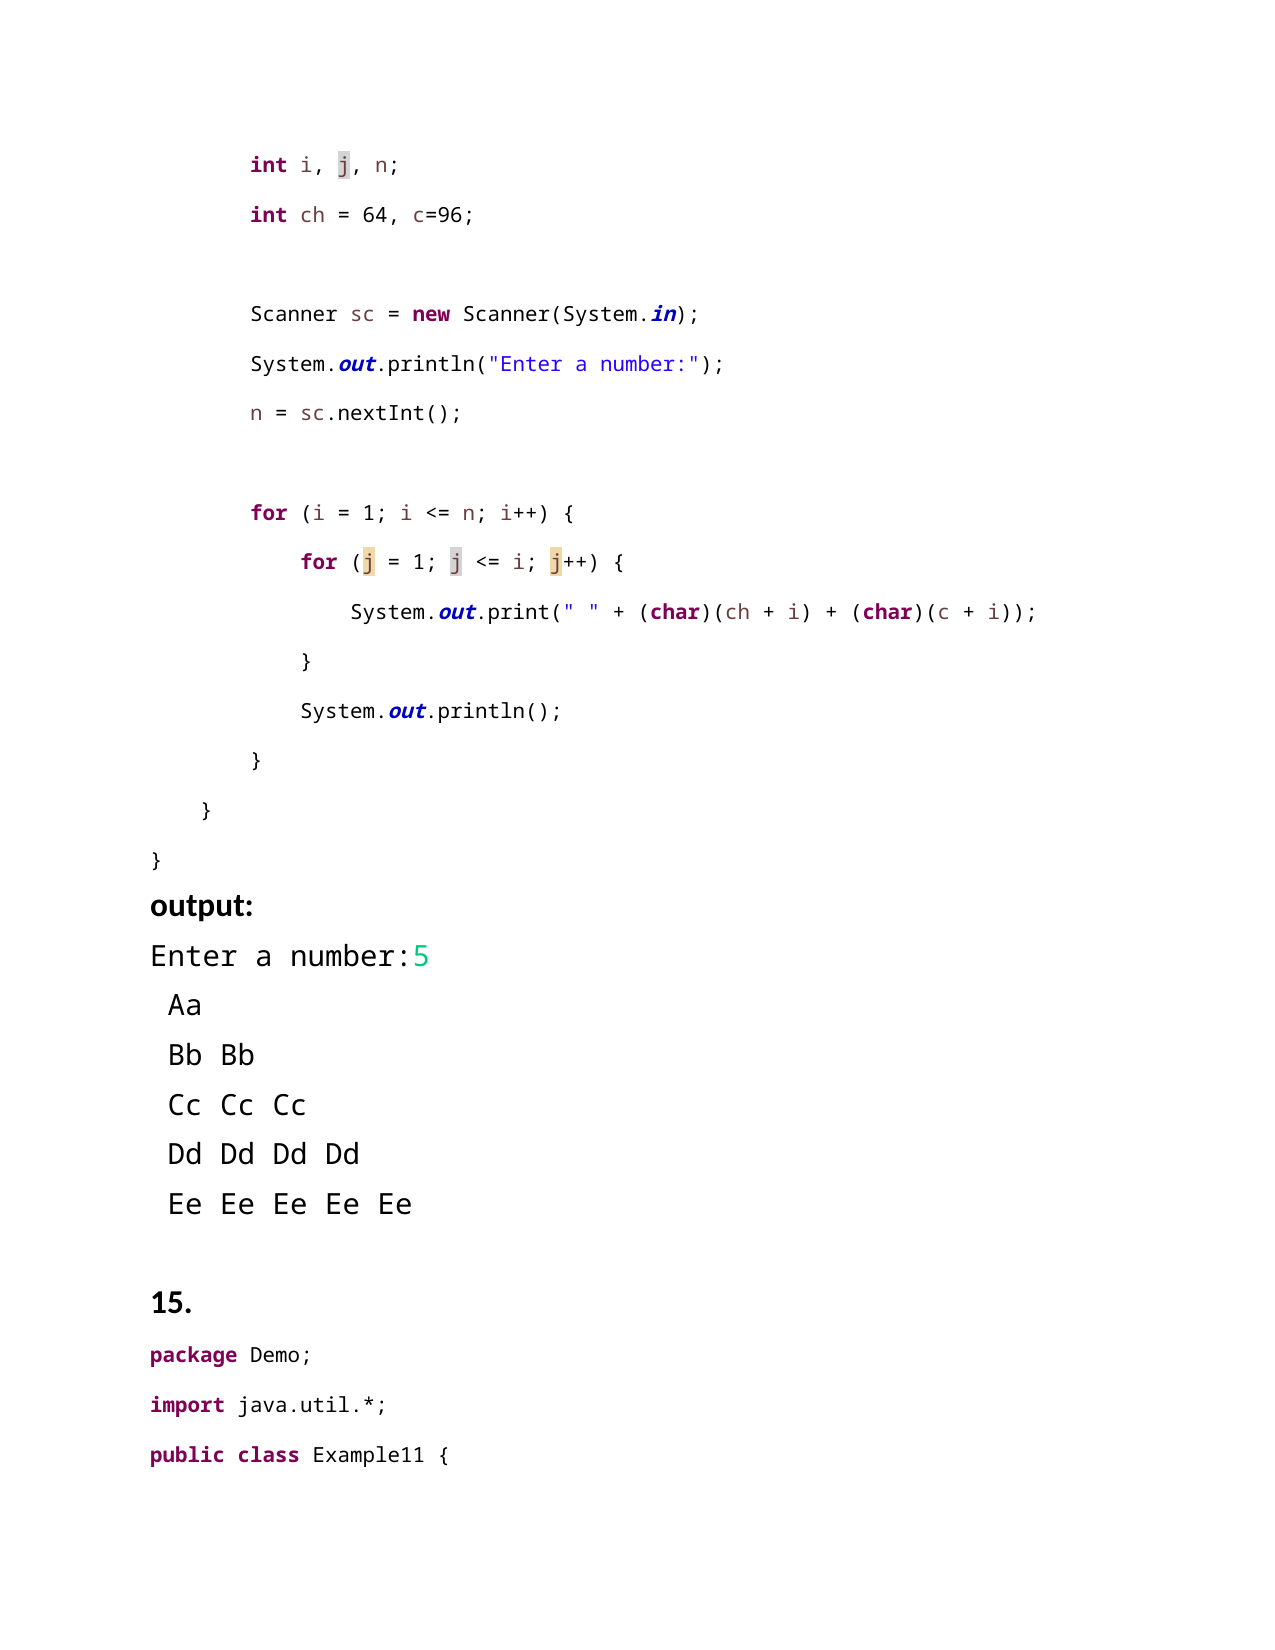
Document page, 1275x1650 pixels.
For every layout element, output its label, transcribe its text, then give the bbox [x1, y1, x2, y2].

text int ch = 64, c=96; [150, 199, 1125, 228]
text System.out.print(" " + (char)(ch + i) + (char)(c + i)); [150, 596, 1125, 625]
text public class Example11 { [150, 1439, 1125, 1468]
text Bb Bb [150, 1042, 1125, 1071]
text for (j = 1; j <= i; j++) { [562, 547, 1125, 575]
text } [150, 745, 1125, 774]
text Ee Ee Ee Ee Ee [150, 1191, 1125, 1220]
text } [150, 794, 1125, 823]
text for (j = 1; j <= i; j++) { [375, 547, 450, 575]
text Cc Cc Cc [150, 1092, 1125, 1121]
text package Demo; [150, 1340, 1125, 1369]
text output: [150, 894, 1125, 922]
text Enter a number:5 [150, 943, 1125, 972]
text int i, j, n; [150, 150, 1125, 179]
text for (j = 1; j <= i; j++) { [150, 547, 363, 575]
text Dd Dd Dd Dd [150, 1142, 1125, 1170]
text for (j = 1; j <= i; j++) { [462, 547, 550, 575]
text Scanner sc = new Scanner(System.in); [150, 299, 1125, 327]
text } [150, 844, 1125, 873]
text System.out.println("Enter a number:"); [150, 348, 1125, 377]
text 15. [150, 1290, 1125, 1319]
text for (i = 1; i <= n; i++) { [150, 497, 1125, 526]
text n = sc.nextInt(); [150, 398, 1125, 427]
text System.out.println(); [150, 695, 1125, 724]
text import java.util.*; [150, 1389, 1125, 1418]
text Aa [150, 993, 1125, 1022]
text } [150, 646, 1125, 674]
